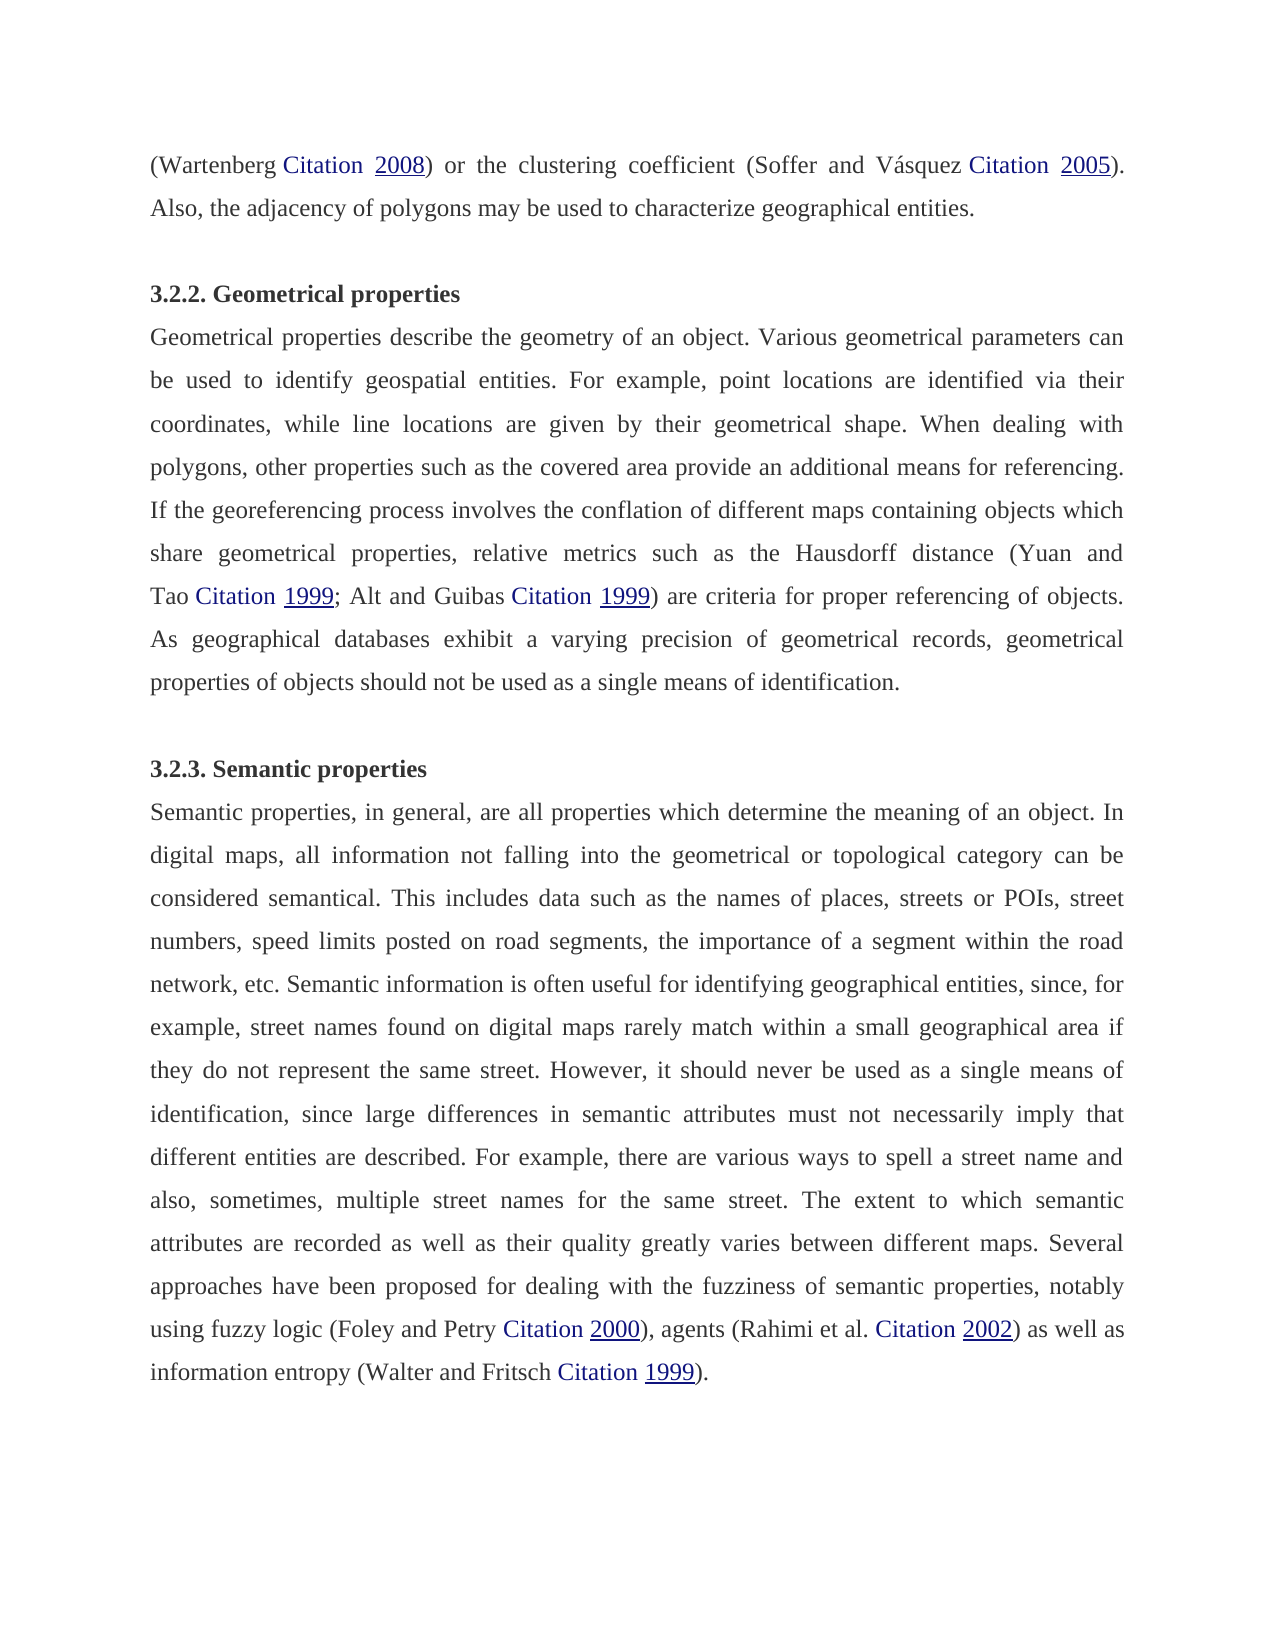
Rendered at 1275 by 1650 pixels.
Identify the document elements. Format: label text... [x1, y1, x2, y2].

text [150, 150, 1125, 222]
text Semantic properties, in general, are all properties which determine the meaning of an object. In digital maps, all information not falling into the geometrical or topological category can be considered semantical. This includes data such as the names of places, streets or POIs, street numbers, speed limits posted on road segments, the importance of a segment within the road network, etc. Semantic information is often useful for identifying geographical entities, since, for example, street names found on digital maps rarely match within a small geographical area if they do not represent the same street. However, it should never be used as a single means of identification, since large differences in semantic attributes must not necessarily imply that different entities are described. For example, there are various ways to spell a street name and also, sometimes, multiple street names for the same street. The extent to which semantic attributes are recorded as well as their quality greatly varies between different maps. Several approaches have been proposed for dealing with the fuzziness of semantic properties, notably using fuzzy logic (Foley and Petry Citation 2000), agents (Rahimi et al. Citation 2002) as well as information entropy (Walter and Fritsch Citation 1999). [150, 797, 1125, 1386]
text 3.2.3. Semantic properties [150, 754, 1125, 782]
text Geometrical properties describe the geometry of an object. Various geometrical parameters can be used to identify geospatial entities. For example, point locations are identified via their coordinates, while line locations are given by their geometrical shape. When dealing with polygons, other properties such as the covered area provide an additional means for referencing. If the georeferencing process involves the conflation of different maps containing objects which share geometrical properties, relative metrics such as the Hausdorff distance (Yuan and Tao Citation 1999; Alt and Guibas Citation 1999) are criteria for proper referencing of objects. As geographical databases exhibit a varying precision of geometrical records, geometrical properties of objects should not be used as a single means of identification. [150, 322, 1125, 696]
text 3.2.2. Geometrical properties [150, 279, 1125, 308]
